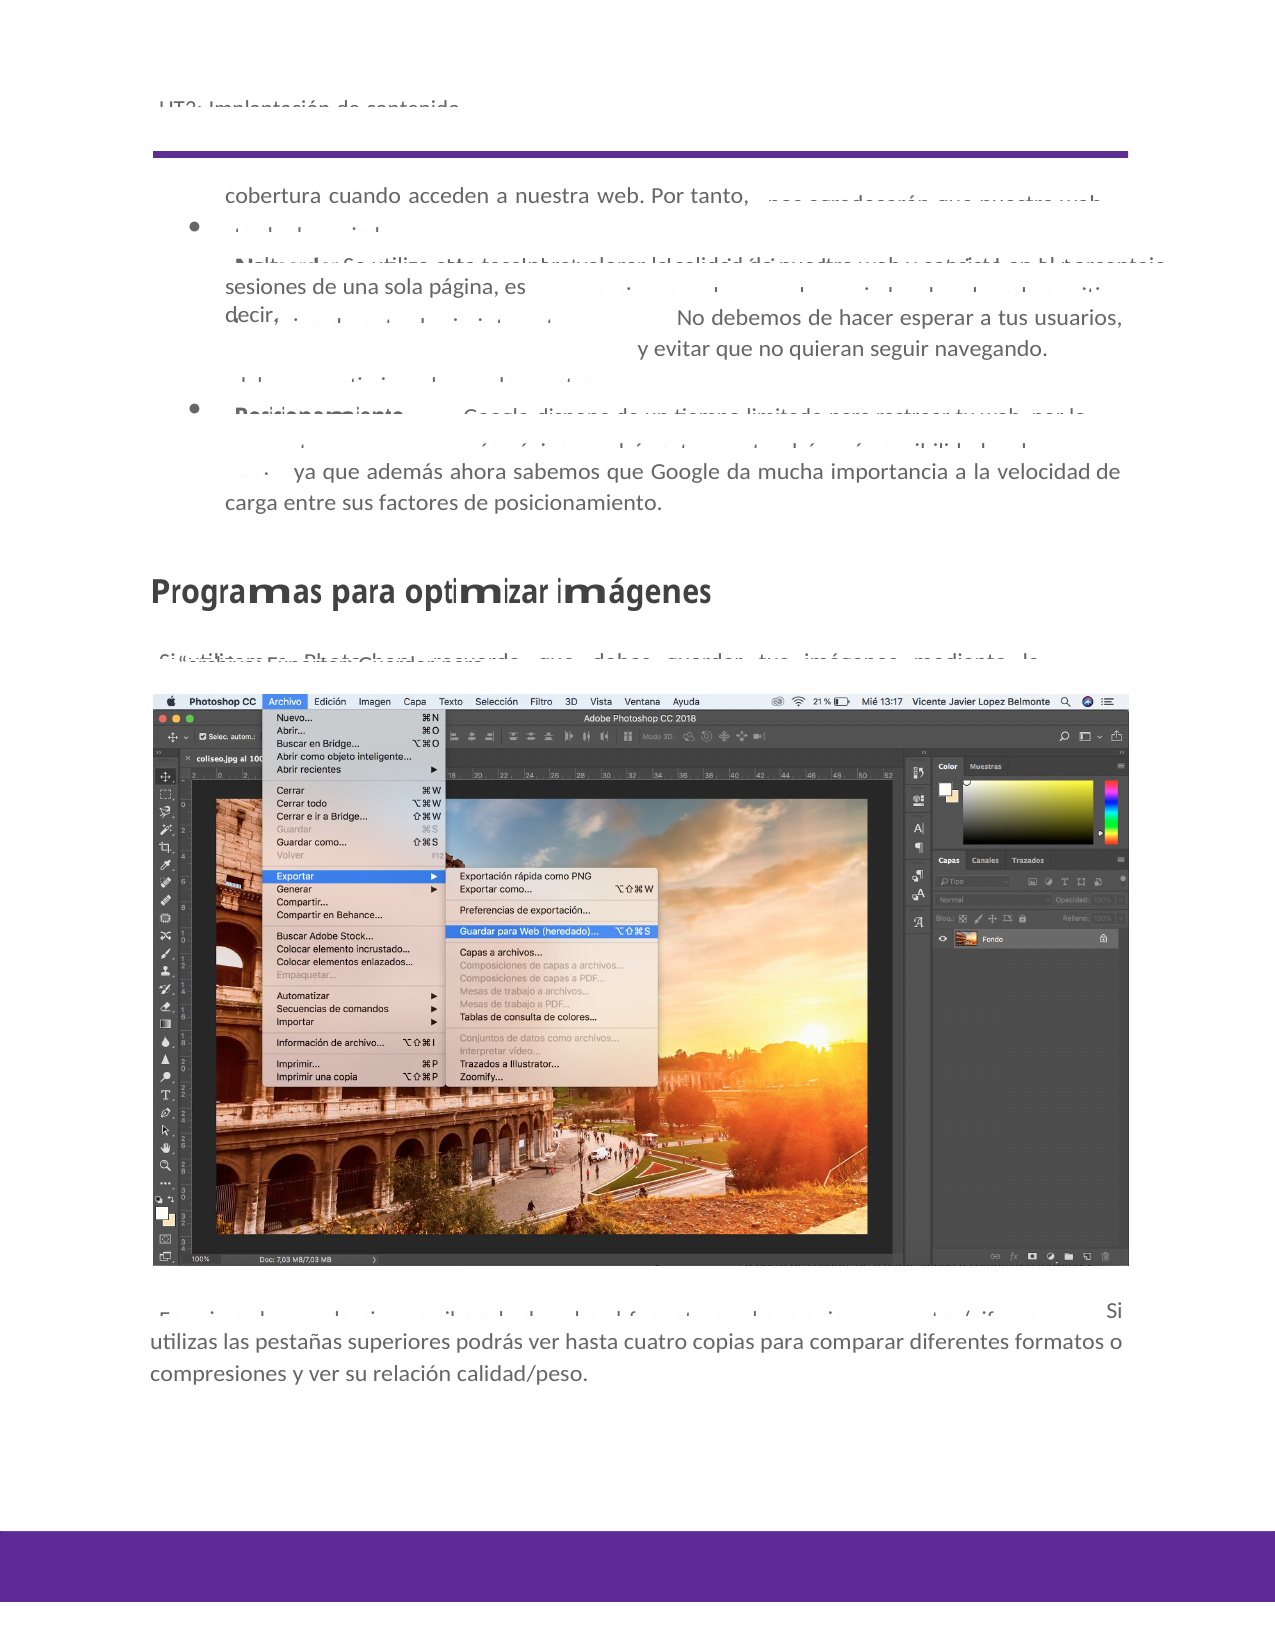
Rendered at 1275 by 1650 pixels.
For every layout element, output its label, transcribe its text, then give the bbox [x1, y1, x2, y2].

text No debemos de hacer esperar a tus usuarios, y evitar que no quieran seguir navegando. [637, 303, 1132, 362]
text ● [187, 394, 582, 420]
picture [153, 151, 1129, 158]
text ● [187, 212, 1275, 238]
text cobertura cuando acceden a nuestra web. Por tanto, [225, 181, 1275, 209]
subtitle Programas para optimizar imágenes [150, 568, 1275, 613]
text Si utilizas las pestañas superiores podrás ver hasta cuatro copias para comparar diferentes formatos o compresiones y ver su relación calidad/peso. [150, 1296, 1124, 1387]
picture [153, 694, 1129, 1266]
text ya que además ahora sabemos que Google da mucha importancia a la velocidad de carga entre sus factores de posicionamiento. [225, 457, 1125, 516]
text sesiones de una sola página, es decir, [225, 272, 582, 328]
